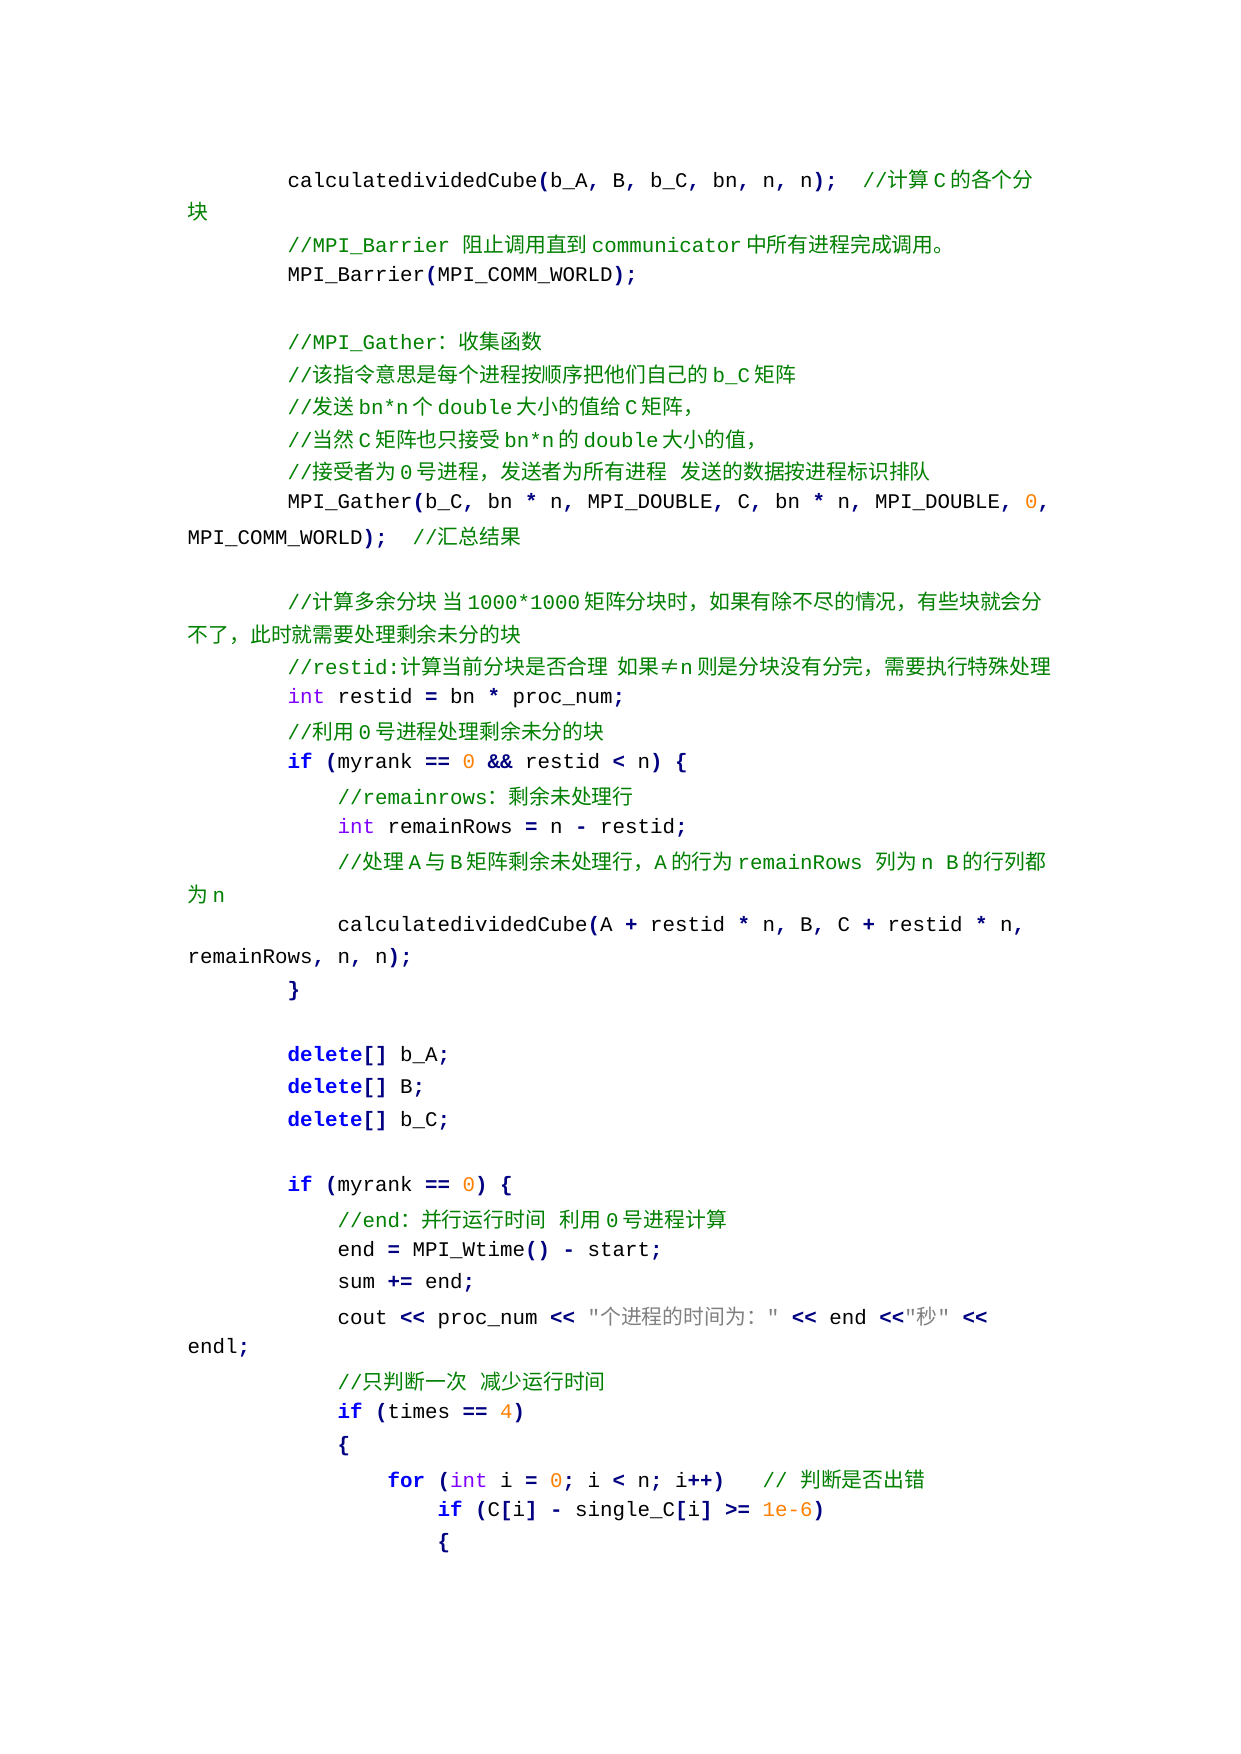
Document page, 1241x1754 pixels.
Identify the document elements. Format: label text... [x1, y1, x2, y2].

text //restid:计算当前分块是否合理 如果≠n则是分块没有分完，需要执行特殊处理 [187, 649, 1053, 682]
text //发送bn*n个double大小的值给C矩阵， [187, 389, 1053, 422]
text //MPI_Barrier 阻止调用直到communicator中所有进程完成调用。 [187, 227, 1053, 259]
text if (times == 4) [187, 1397, 1053, 1429]
text { [187, 1429, 1053, 1462]
text MPI_Barrier(MPI_COMM_WORLD); [187, 259, 1053, 292]
text delete[] b_A; [187, 1039, 1053, 1072]
text cout << proc_num << "个进程的时间为：" << end <<"秒" << endl; [187, 1299, 1053, 1364]
text MPI_Gather(b_C, bn * n, MPI_DOUBLE, C, bn * n, MPI_DOUBLE, 0, MPI_COMM_WORLD); //汇总结果 [187, 487, 1053, 552]
text int restid = bn * proc_num; [187, 682, 1053, 714]
text if (myrank == 0 && restid < n) { [187, 747, 1053, 779]
text //MPI_Gather：收集函数 [187, 324, 1053, 357]
text //计算多余分块 当1000*1000矩阵分块时，如果有除不尽的情况，有些块就会分不了，此时就需要处理剩余未分的块 [187, 584, 1053, 649]
text for (int i = 0; i < n; i++) // 判断是否出错 [187, 1462, 1053, 1494]
text sum += end; [187, 1267, 1053, 1299]
text calculatedividedCube(A + restid * n, B, C + restid * n, remainRows, n, n); [187, 909, 1053, 974]
text if (C[i] - single_C[i] >= 1e-6) [187, 1494, 1053, 1527]
text //end：并行运行时间 利用0号进程计算 [187, 1202, 1053, 1234]
text //remainrows：剩余未处理行 [187, 779, 1053, 812]
text if (myrank == 0) { [187, 1169, 1053, 1202]
text //接受者为0号进程，发送者为所有进程 发送的数据按进程标识排队 [187, 454, 1053, 487]
text delete[] B; [187, 1072, 1053, 1104]
text //当然C矩阵也只接受bn*n的double大小的值， [187, 422, 1053, 454]
text { [187, 1527, 1053, 1559]
text } [187, 974, 1053, 1007]
text //处理A与B矩阵剩余未处理行，A的行为remainRows 列为n B的行列都为n [187, 844, 1053, 909]
text int remainRows = n - restid; [187, 812, 1053, 844]
text delete[] b_C; [187, 1104, 1053, 1137]
text end = MPI_Wtime() - start; [187, 1234, 1053, 1267]
text //利用0号进程处理剩余未分的块 [187, 714, 1053, 747]
text calculatedividedCube(b_A, B, b_C, bn, n, n); //计算C的各个分块 [187, 162, 1053, 227]
text //该指令意思是每个进程按顺序把他们自己的b_C矩阵 [187, 357, 1053, 389]
text //只判断一次 减少运行时间 [187, 1364, 1053, 1397]
